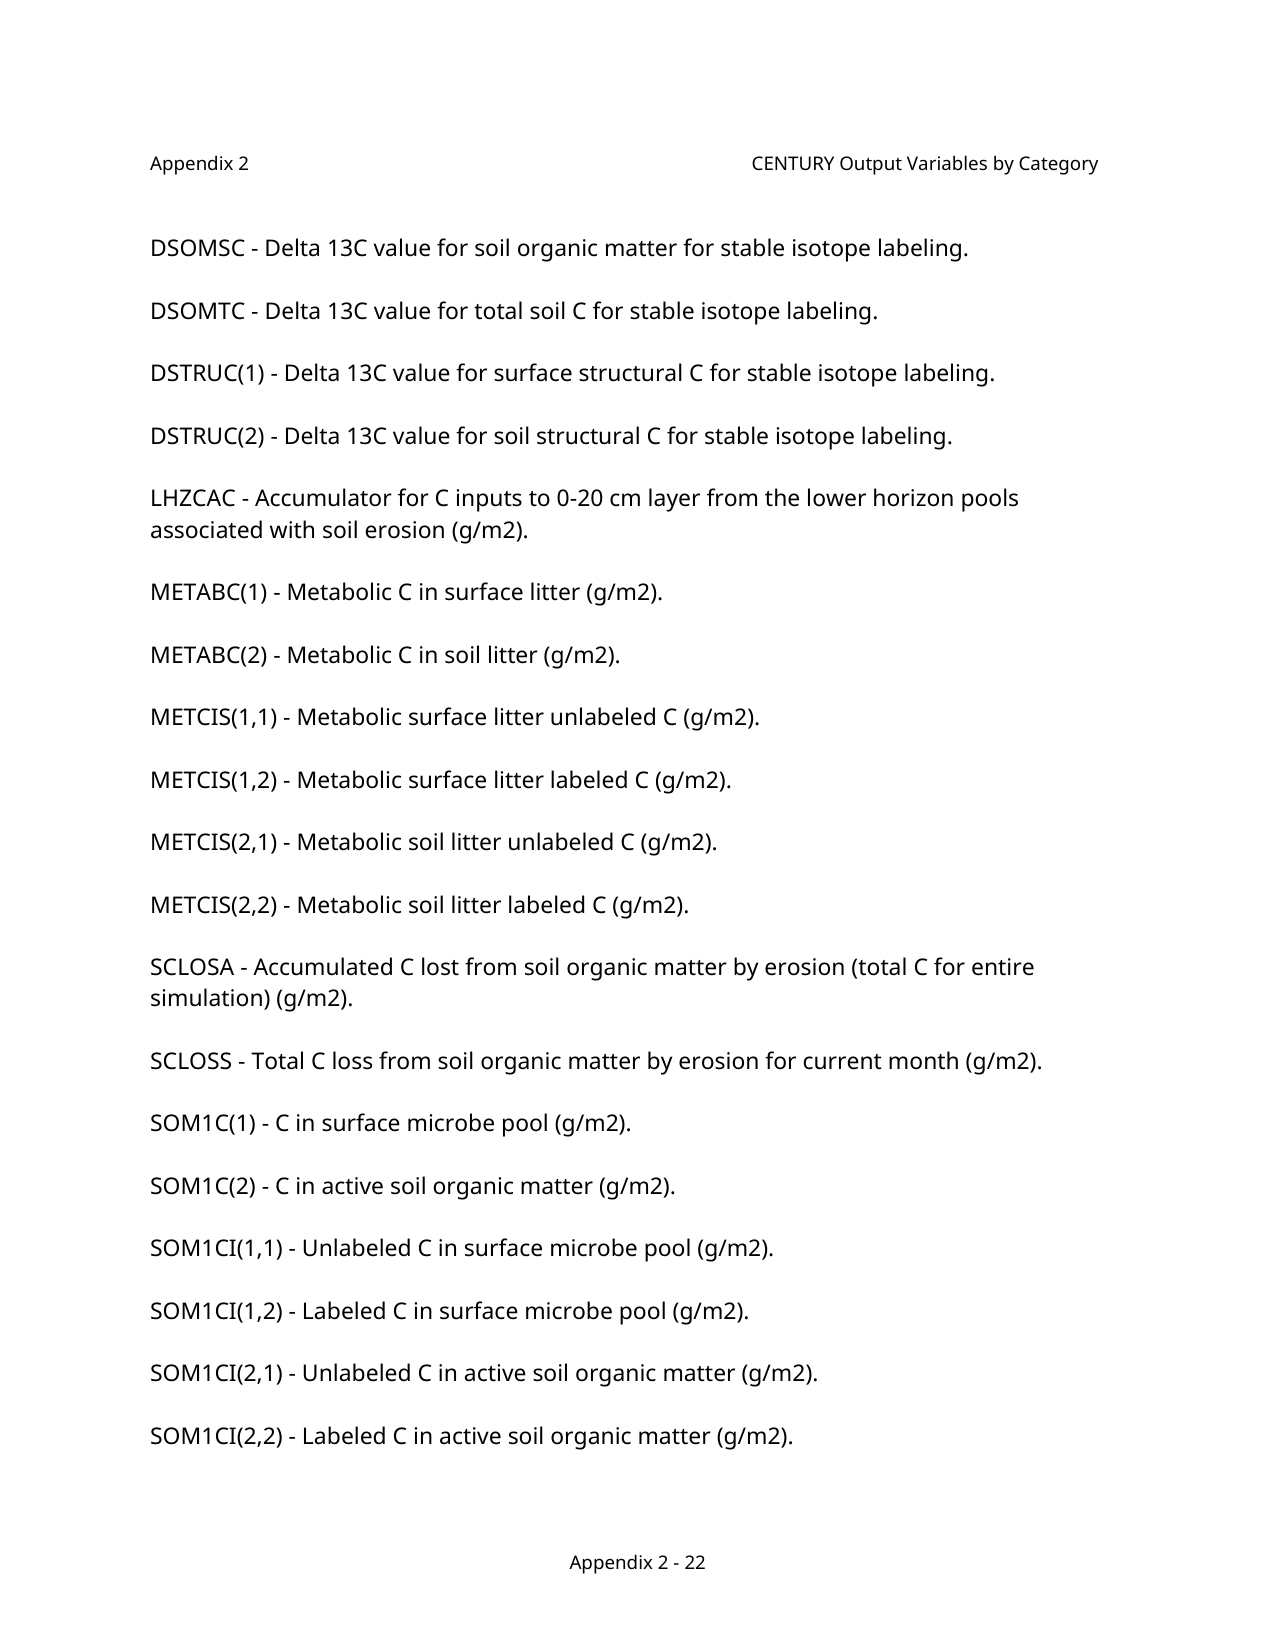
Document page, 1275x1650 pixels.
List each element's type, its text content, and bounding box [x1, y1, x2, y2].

text METABC(2) - Metabolic C in soil litter (g/m2). [150, 638, 1125, 670]
text SOM1CI(2,1) - Unlabeled C in active soil organic matter (g/m2). [150, 1357, 1125, 1388]
text SCLOSA - Accumulated C lost from soil organic matter by erosion (total C for entire simulation) (g/m2). [150, 951, 1125, 1013]
text SOM1C(1) - C in surface microbe pool (g/m2). [150, 1107, 1125, 1138]
text METCIS(2,1) - Metabolic soil litter unlabeled C (g/m2). [150, 826, 1125, 857]
text LHZCAC - Accumulator for C inputs to 0-20 cm layer from the lower horizon pools associated with soil erosion (g/m2). [150, 482, 1125, 545]
text SOM1CI(2,2) - Labeled C in active soil organic matter (g/m2). [150, 1420, 1125, 1451]
text SCLOSS - Total C loss from soil organic matter by erosion for current month (g/m2). [150, 1045, 1125, 1076]
text SOM1C(2) - C in active soil organic matter (g/m2). [150, 1170, 1125, 1201]
text DSTRUC(1) - Delta 13C value for surface structural C for stable isotope labeling. [150, 357, 1125, 388]
text SOM1CI(1,2) - Labeled C in surface microbe pool (g/m2). [150, 1295, 1125, 1326]
text SOM1CI(1,1) - Unlabeled C in surface microbe pool (g/m2). [150, 1232, 1125, 1263]
text METABC(1) - Metabolic C in surface litter (g/m2). [150, 576, 1125, 607]
text DSOMTC - Delta 13C value for total soil C for stable isotope labeling. [150, 295, 1125, 326]
text METCIS(1,2) - Metabolic surface litter labeled C (g/m2). [150, 763, 1125, 795]
text METCIS(1,1) - Metabolic surface litter unlabeled C (g/m2). [150, 701, 1125, 732]
text DSTRUC(2) - Delta 13C value for soil structural C for stable isotope labeling. [150, 420, 1125, 451]
text METCIS(2,2) - Metabolic soil litter labeled C (g/m2). [150, 888, 1125, 920]
text DSOMSC - Delta 13C value for soil organic matter for stable isotope labeling. [150, 232, 1125, 263]
